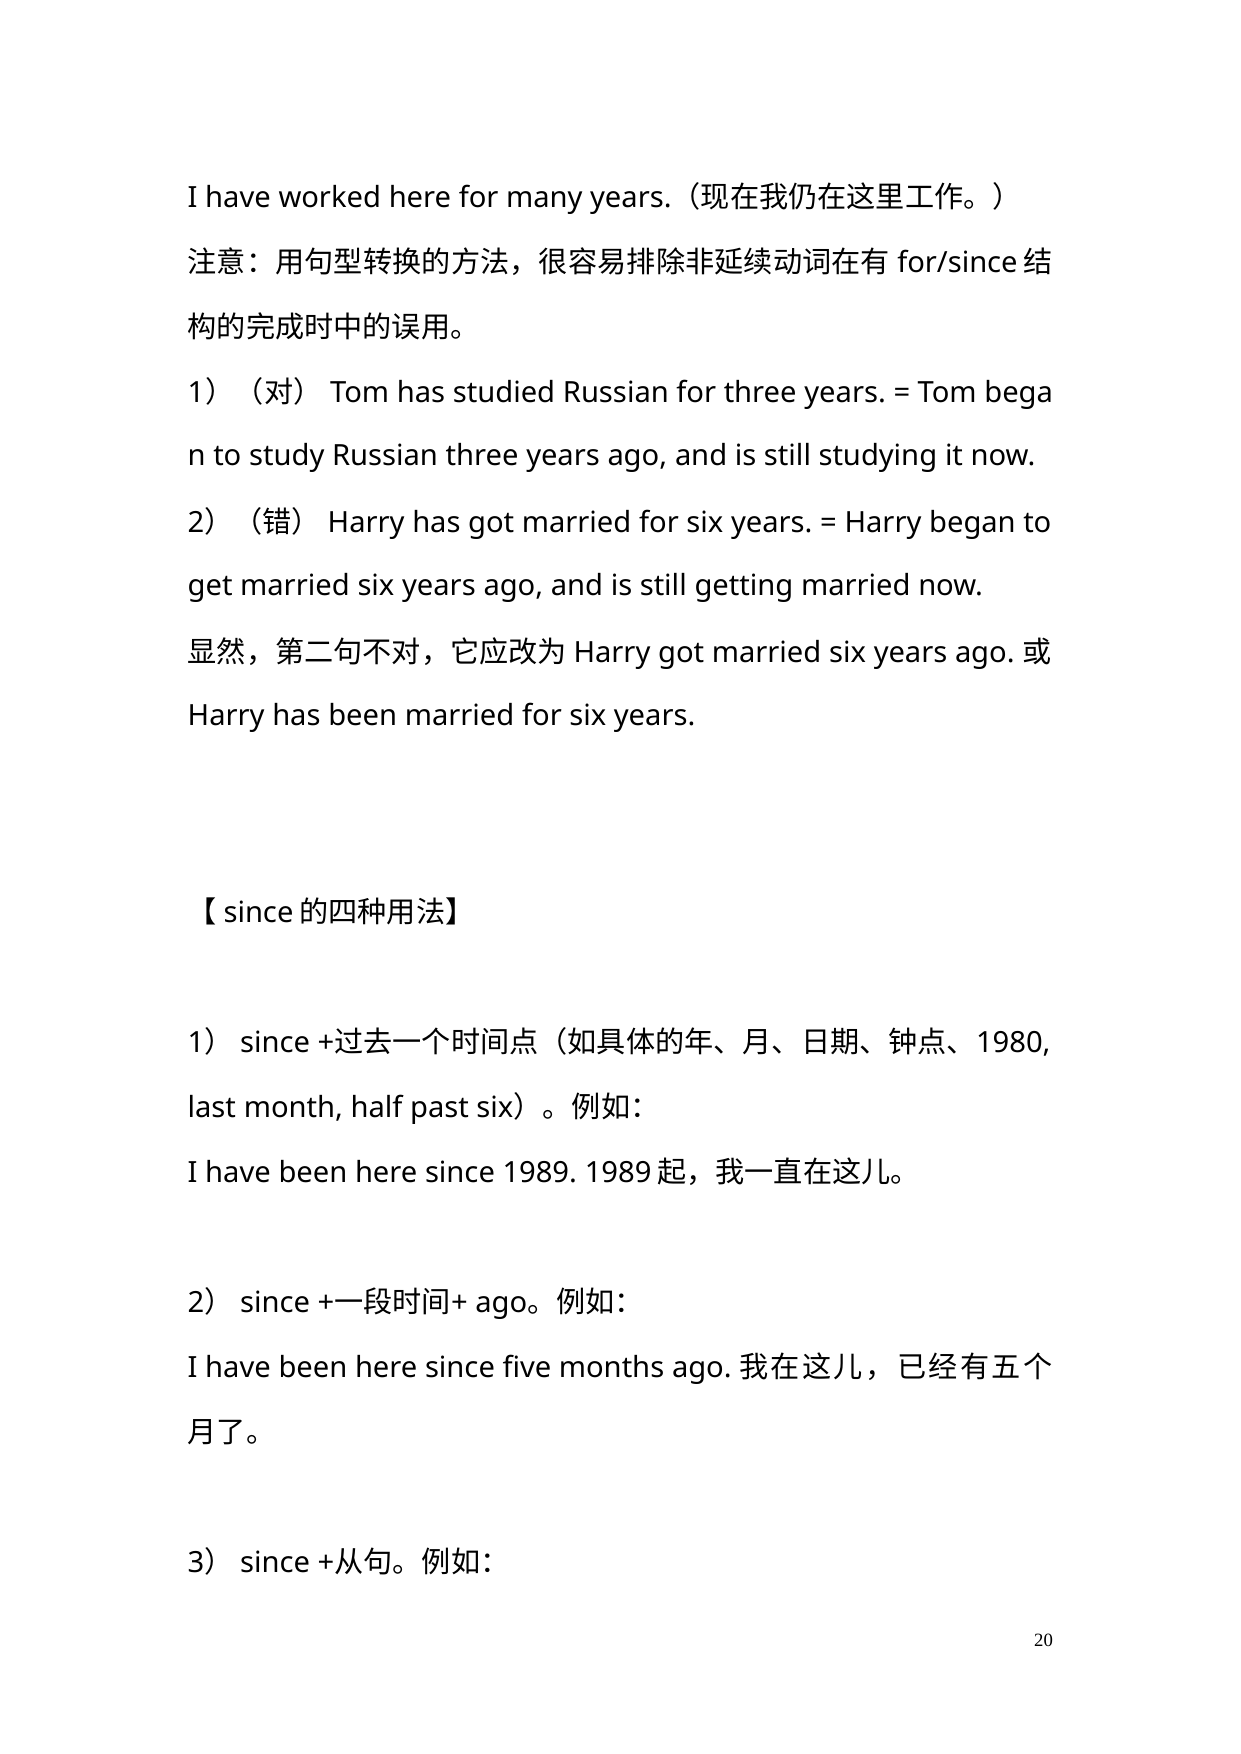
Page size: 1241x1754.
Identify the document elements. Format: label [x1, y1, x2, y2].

text [187, 162, 1053, 1592]
